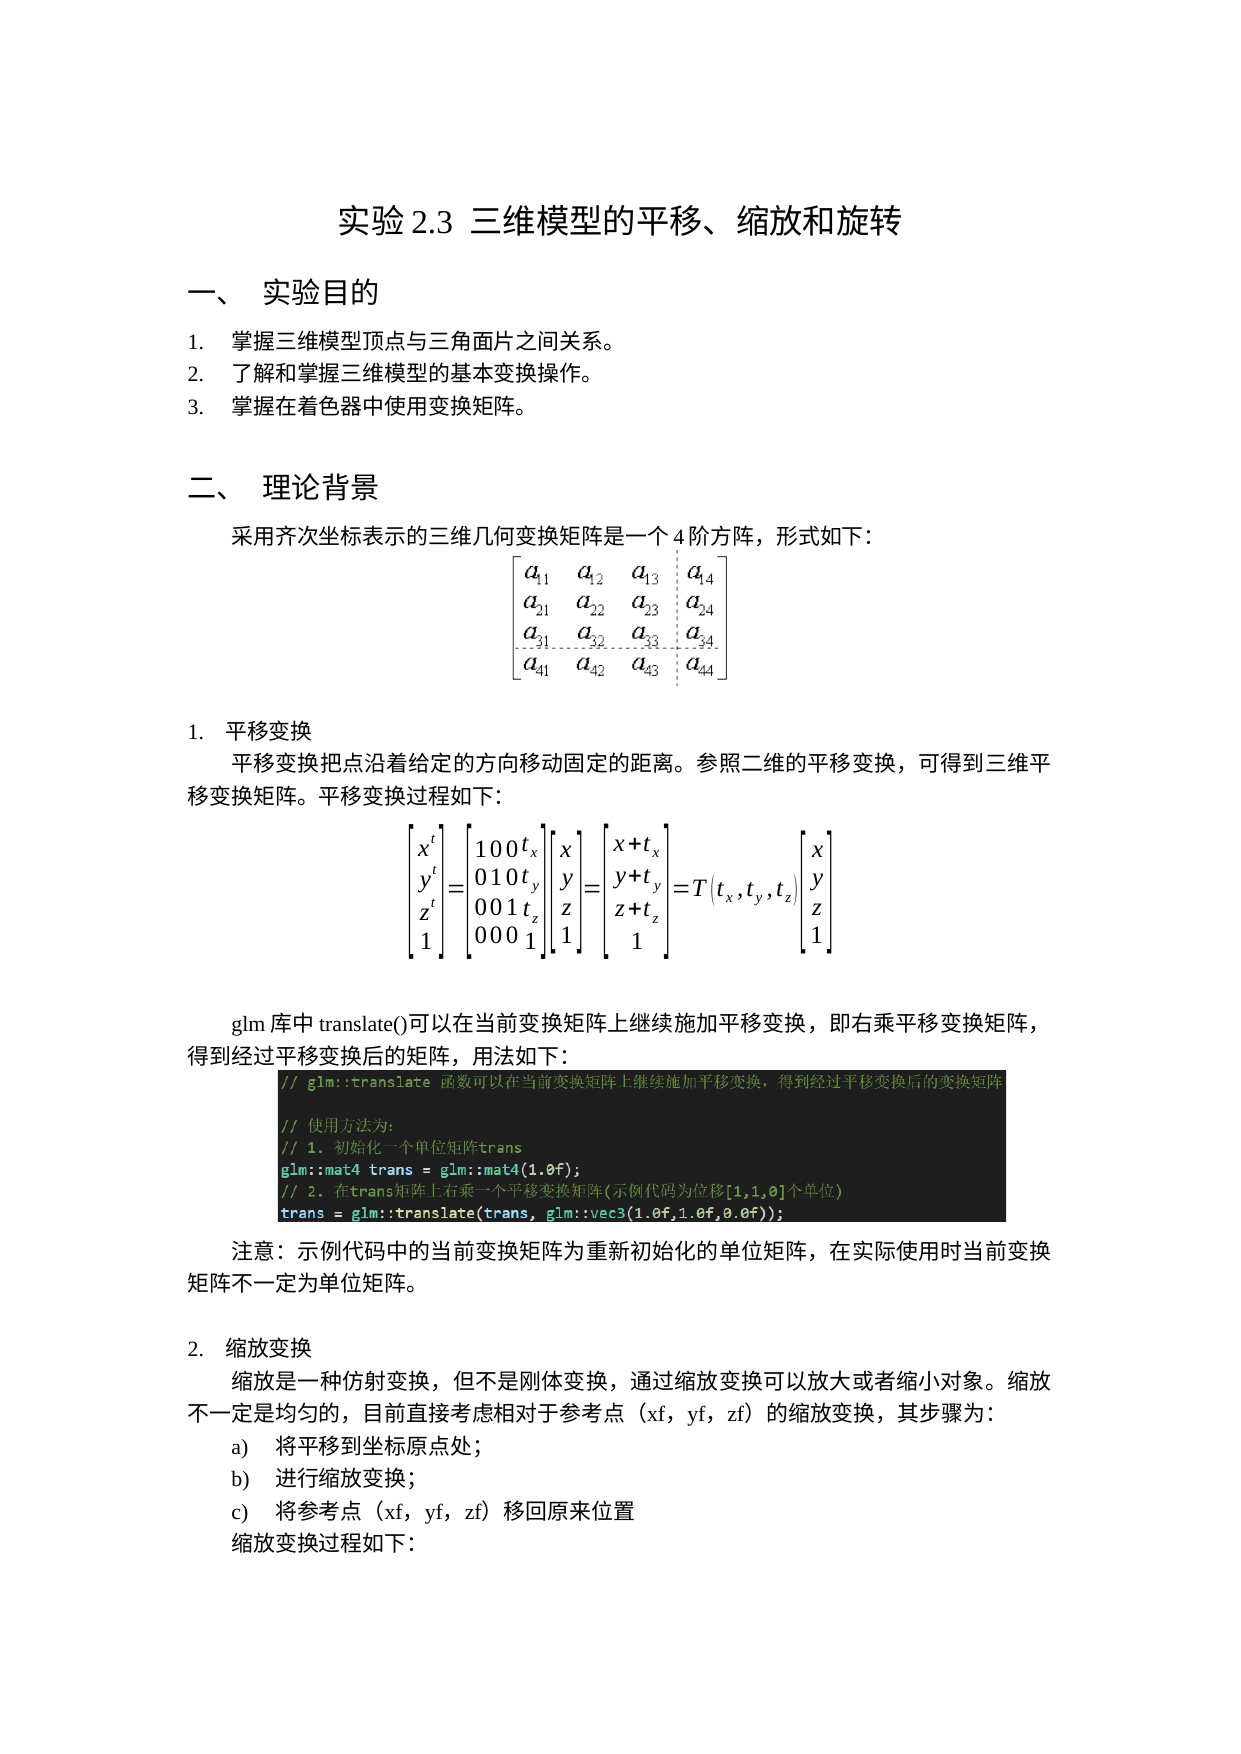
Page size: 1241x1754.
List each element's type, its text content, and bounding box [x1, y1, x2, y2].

picture [509, 550, 732, 686]
text 注意：示例代码中的当前变换矩阵为重新初始化的单位矩阵，在实际使用时当前变换矩阵不一定为单位矩阵。 [187, 1233, 1053, 1298]
list 平移变换 [187, 713, 1053, 746]
list 了解和掌握三维模型的基本变换操作。 [187, 356, 1053, 388]
text 缩放变换过程如下： [187, 1526, 1053, 1558]
list 掌握在着色器中使用变换矩阵。 [187, 388, 1053, 421]
list 掌握三维模型顶点与三角面片之间关系。 [187, 323, 1053, 356]
list 进行缩放变换； [231, 1461, 1053, 1493]
text 缩放是一种仿射变换，但不是刚体变换，通过缩放变换可以放大或者缩小对象。缩放不一定是均匀的，目前直接考虑相对于参考点（xf，yf，zf）的缩放变换，其步骤为： [187, 1363, 1053, 1428]
list 将平移到坐标原点处； [231, 1428, 1053, 1461]
picture [277, 1070, 1007, 1222]
title 实验2.3 三维模型的平移、缩放和旋转 [187, 187, 1053, 252]
text glm库中translate()可以在当前变换矩阵上继续施加平移变换，即右乘平移变换矩阵，得到经过平移变换后的矩阵，用法如下： [187, 1006, 1053, 1071]
list 实验目的 [187, 258, 1053, 323]
text 采用齐次坐标表示的三维几何变换矩阵是一个4阶方阵，形式如下： [187, 518, 1053, 551]
list 将参考点（xf，yf，zf）移回原来位置 [231, 1493, 1053, 1526]
list 缩放变换 [187, 1331, 1053, 1363]
text 平移变换把点沿着给定的方向移动固定的距离。参照二维的平移变换，可得到三维平移变换矩阵。平移变换过程如下： [187, 746, 1053, 811]
list 理论背景 [187, 453, 1053, 518]
